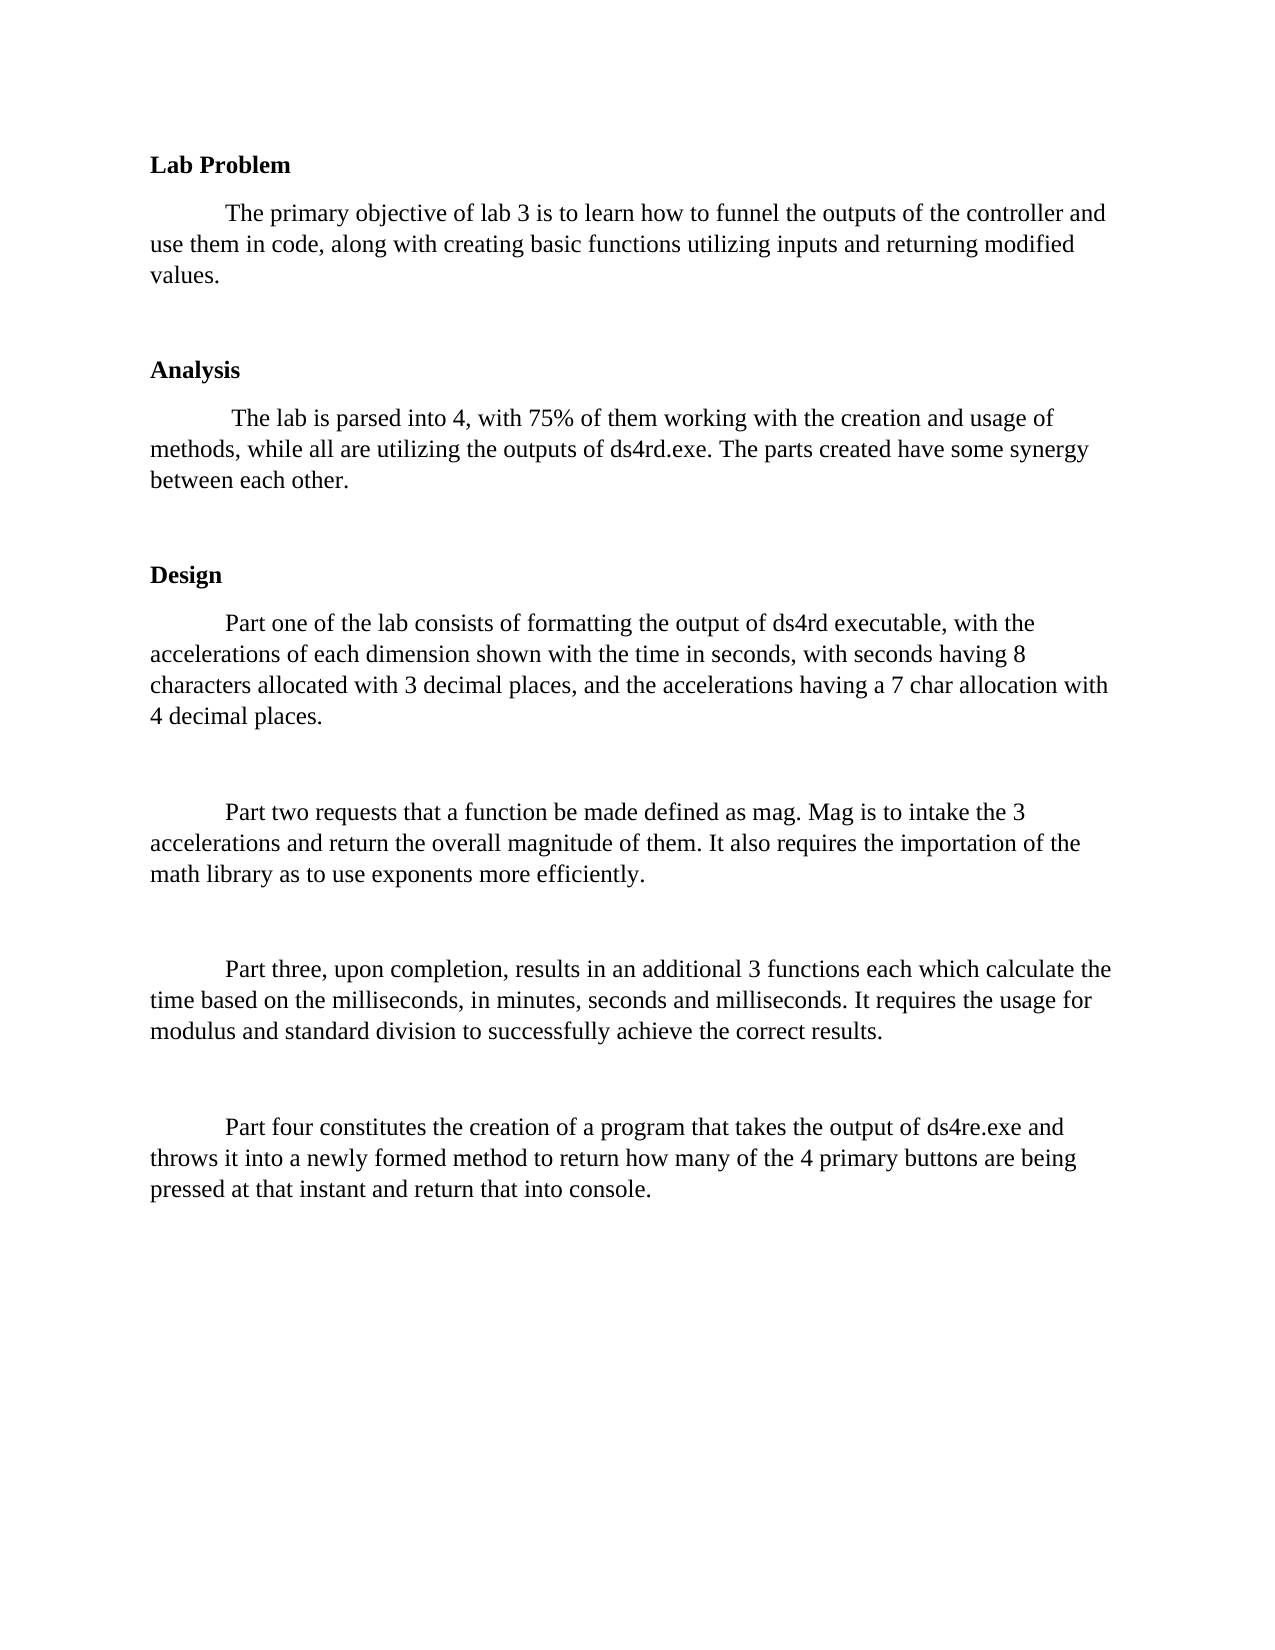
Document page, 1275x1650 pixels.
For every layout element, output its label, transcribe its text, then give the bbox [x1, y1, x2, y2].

text Part three, upon completion, results in an additional 3 functions each which calculate the time based on the milliseconds, in minutes, seconds and milliseconds. It requires the usage for modulus and standard division to successfully achieve the correct results. [150, 954, 1125, 1045]
text Part four constitutes the creation of a program that takes the output of ds4re.exe and throws it into a newly formed method to return how many of the 4 primary buttons are being pressed at that instant and return that into console. [150, 1112, 1125, 1202]
text The primary objective of lab 3 is to learn how to funnel the outputs of the controller and use them in code, along with creating basic functions utilizing inputs and returning modified values. [150, 198, 1125, 288]
text Part two requests that a function be made defined as mag. Mag is to intake the 3 accelerations and return the overall magnitude of them. It also requires the importation of the math library as to use exponents more efficiently. [150, 797, 1125, 887]
text Lab Problem [150, 150, 1125, 179]
text The lab is parsed into 4, with 75% of them working with the creation and usage of methods, while all are utilizing the outputs of ds4rd.exe. The parts created have some synergy between each other. [150, 403, 1125, 494]
text Design [150, 560, 1125, 589]
text Analysis [150, 355, 1125, 384]
text Part one of the lab consists of formatting the output of ds4rd executable, with the accelerations of each dimension shown with the time in seconds, with seconds having 8 characters allocated with 3 decimal places, and the accelerations having a 7 char allocation with 4 decimal places. [150, 608, 1125, 730]
